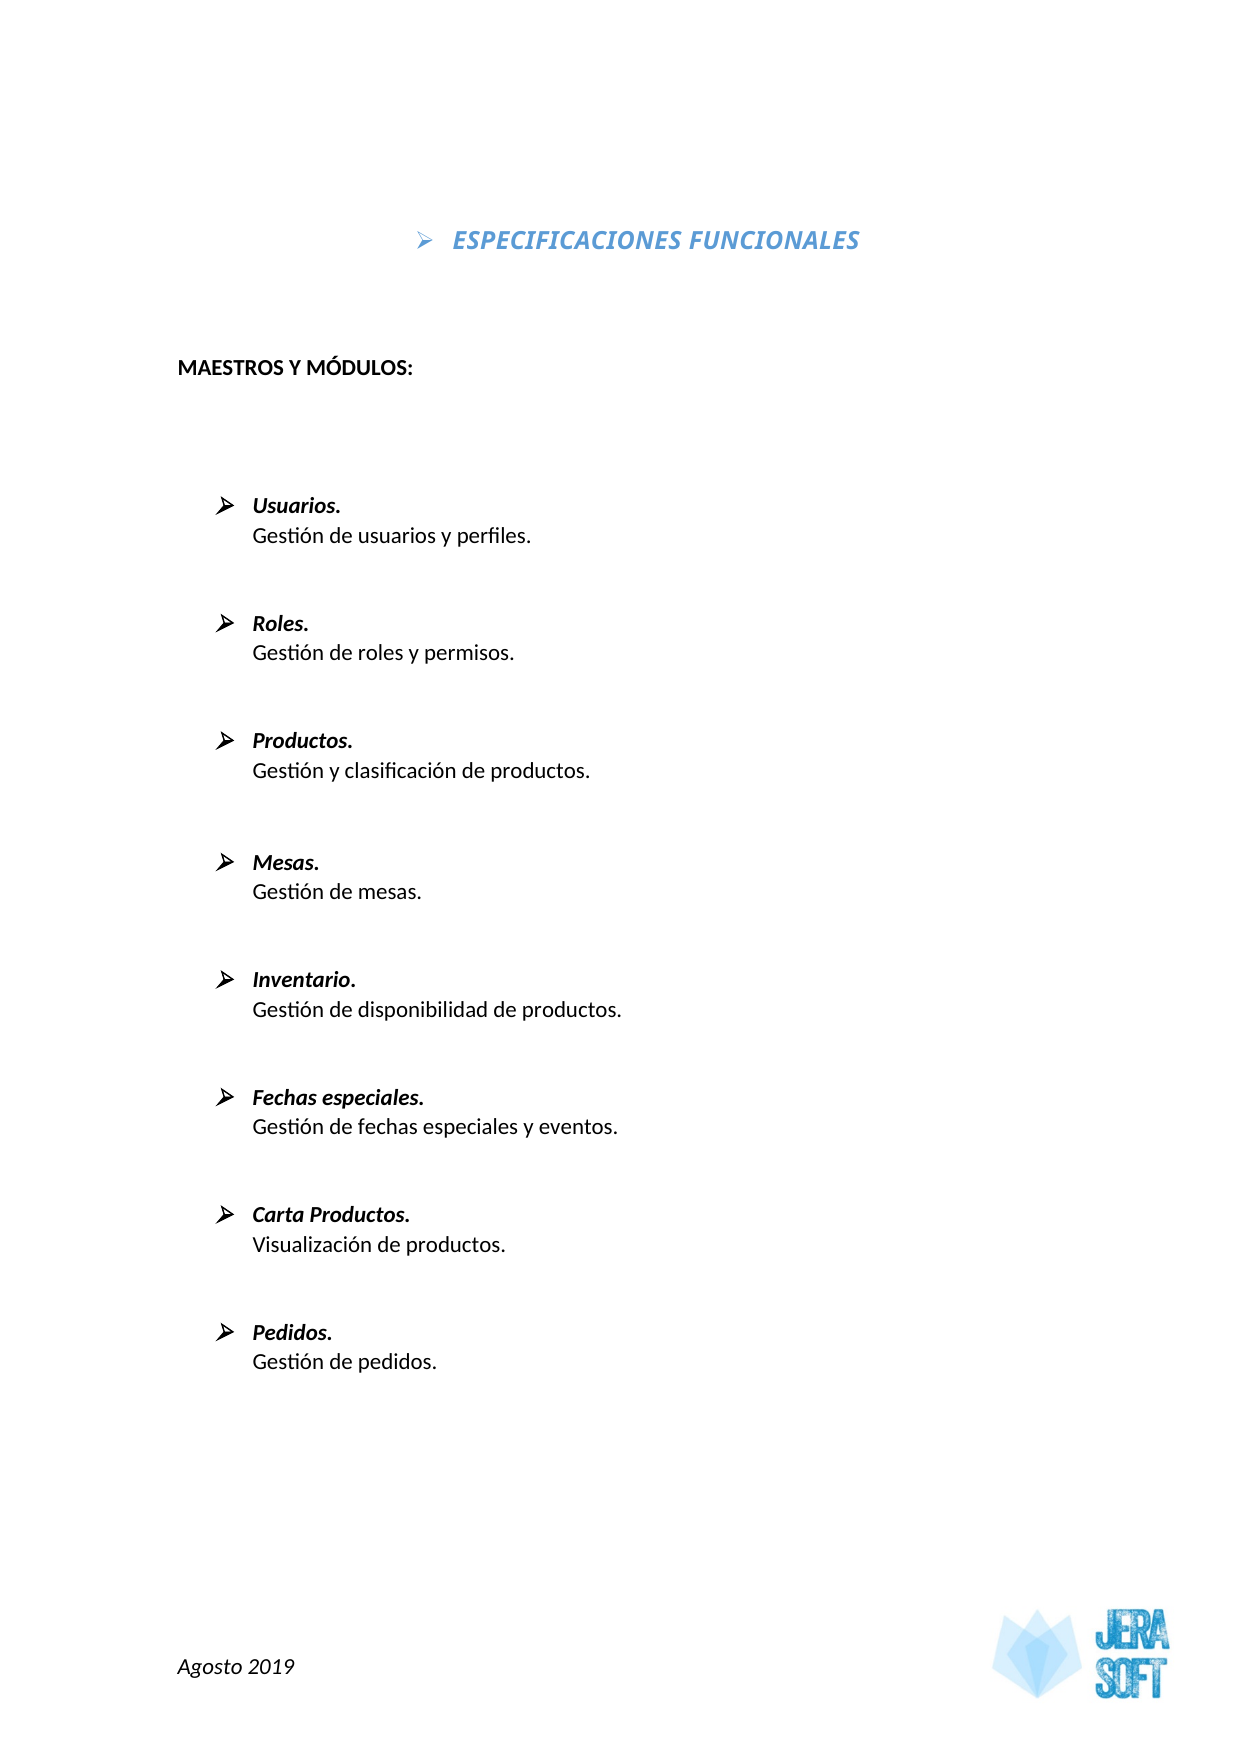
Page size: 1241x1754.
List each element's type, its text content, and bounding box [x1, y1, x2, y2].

list Gestión de mesas. [252, 877, 1063, 905]
list Carta Productos. [215, 1200, 1063, 1228]
text MAESTROS Y MÓDULOS: [177, 353, 1063, 381]
list Gestión de pedidos. [252, 1347, 1063, 1375]
list Visualización de productos. [252, 1230, 1063, 1258]
list Pedidos. [215, 1318, 1063, 1346]
list Inventario. [215, 965, 1063, 993]
list Productos. [215, 726, 1063, 754]
list Usuarios. [215, 491, 1063, 519]
list Gestión de fechas especiales y eventos. [252, 1112, 1063, 1140]
list Gestión de roles y permisos. [252, 638, 1063, 666]
list Roles. [215, 609, 1063, 637]
list ESPECIFICACIONES FUNCIONALES [215, 223, 1063, 257]
list Gestión de disponibilidad de productos. [252, 995, 1063, 1023]
list Gestión y clasificación de productos. [252, 756, 1063, 784]
picture [979, 1552, 1180, 1753]
list Mesas. [215, 848, 1063, 876]
list Gestión de usuarios y perfiles. [252, 521, 1063, 549]
list Fechas especiales. [215, 1083, 1063, 1111]
